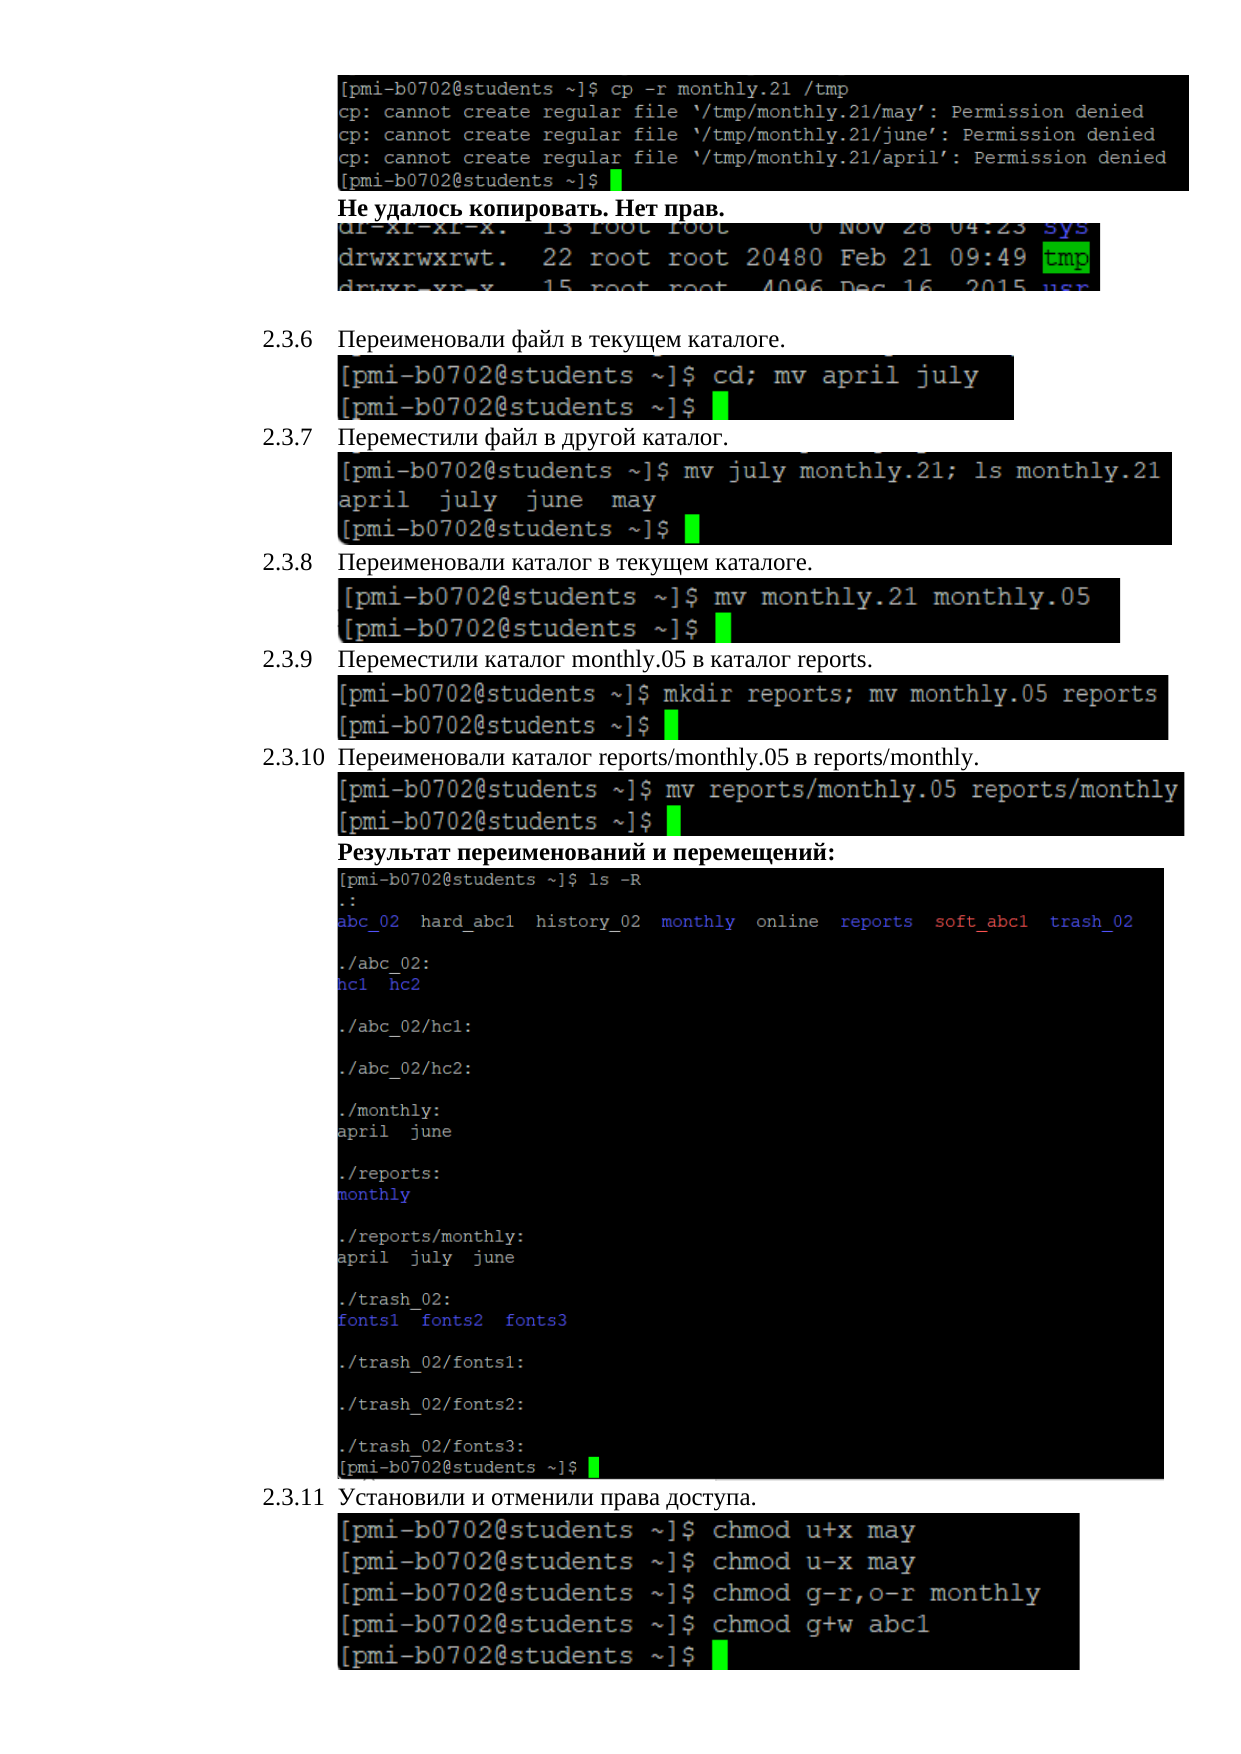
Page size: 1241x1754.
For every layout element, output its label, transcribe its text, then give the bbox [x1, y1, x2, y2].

list Переместили файл в другой каталог. [262, 422, 1165, 450]
picture [337, 452, 1172, 545]
list Установили и отменили права доступа. [262, 1482, 1165, 1511]
list Переименовали файл в текущем каталоге. [262, 324, 1165, 353]
picture [337, 223, 1100, 291]
list Переименовали каталог reports/monthly.05 в reports/monthly. [262, 742, 1165, 771]
list Переместили каталог monthly.05 в каталог reports. [262, 644, 1165, 673]
picture [337, 1513, 1080, 1670]
picture [337, 75, 1189, 191]
list Переименовали каталог в текущем каталоге. [262, 547, 1165, 576]
picture [337, 772, 1185, 836]
picture [337, 578, 1121, 643]
picture [337, 355, 1014, 420]
list Результат переименований и перемещений: [337, 837, 1165, 866]
picture [337, 675, 1169, 740]
picture [337, 868, 1164, 1481]
list Не удалось копировать. Нет прав. [337, 193, 1165, 222]
